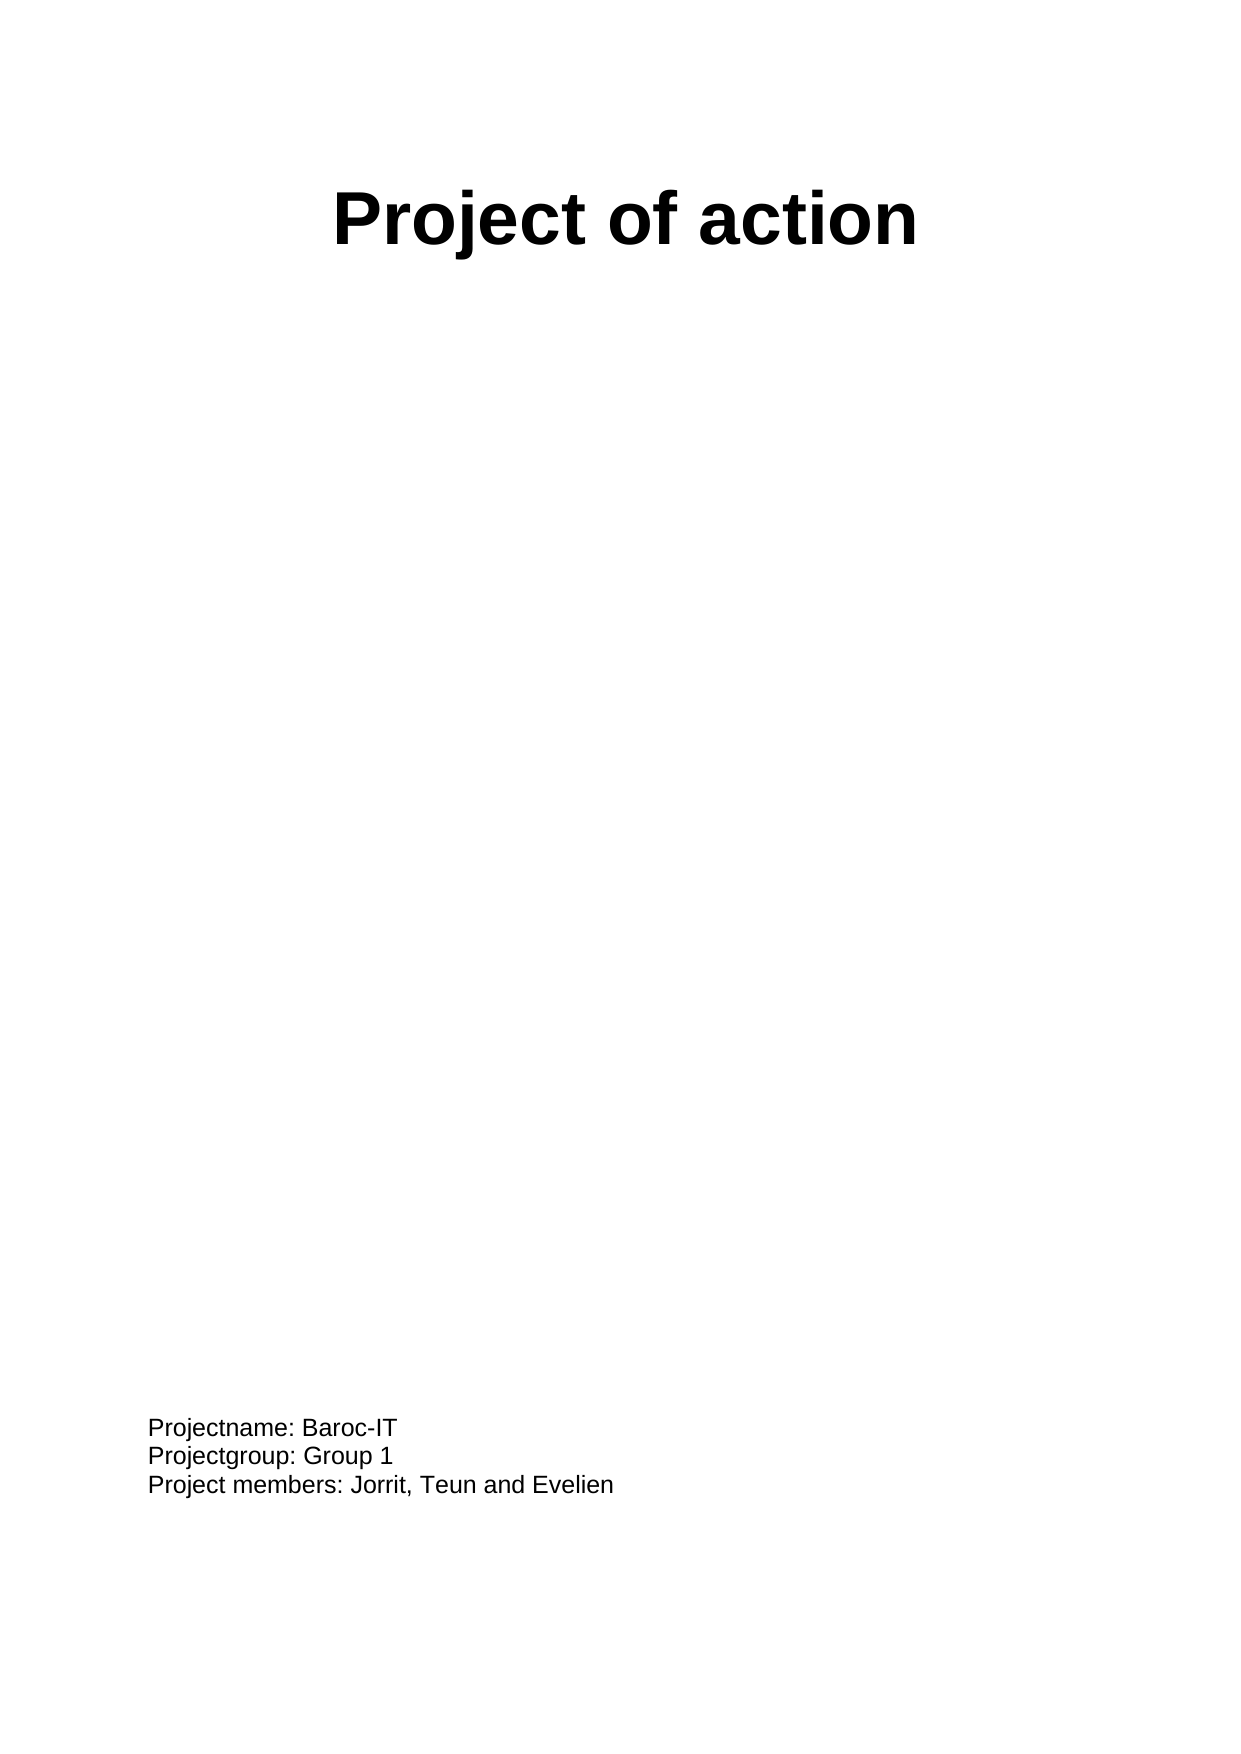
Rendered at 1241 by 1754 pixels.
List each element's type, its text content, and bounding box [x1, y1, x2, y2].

text Projectgroup: Group 1 [148, 1441, 1093, 1470]
text Projectname: Baroc-IT [148, 1413, 1093, 1441]
text Project members: Jorrit, Teun and Evelien [148, 1470, 1093, 1499]
